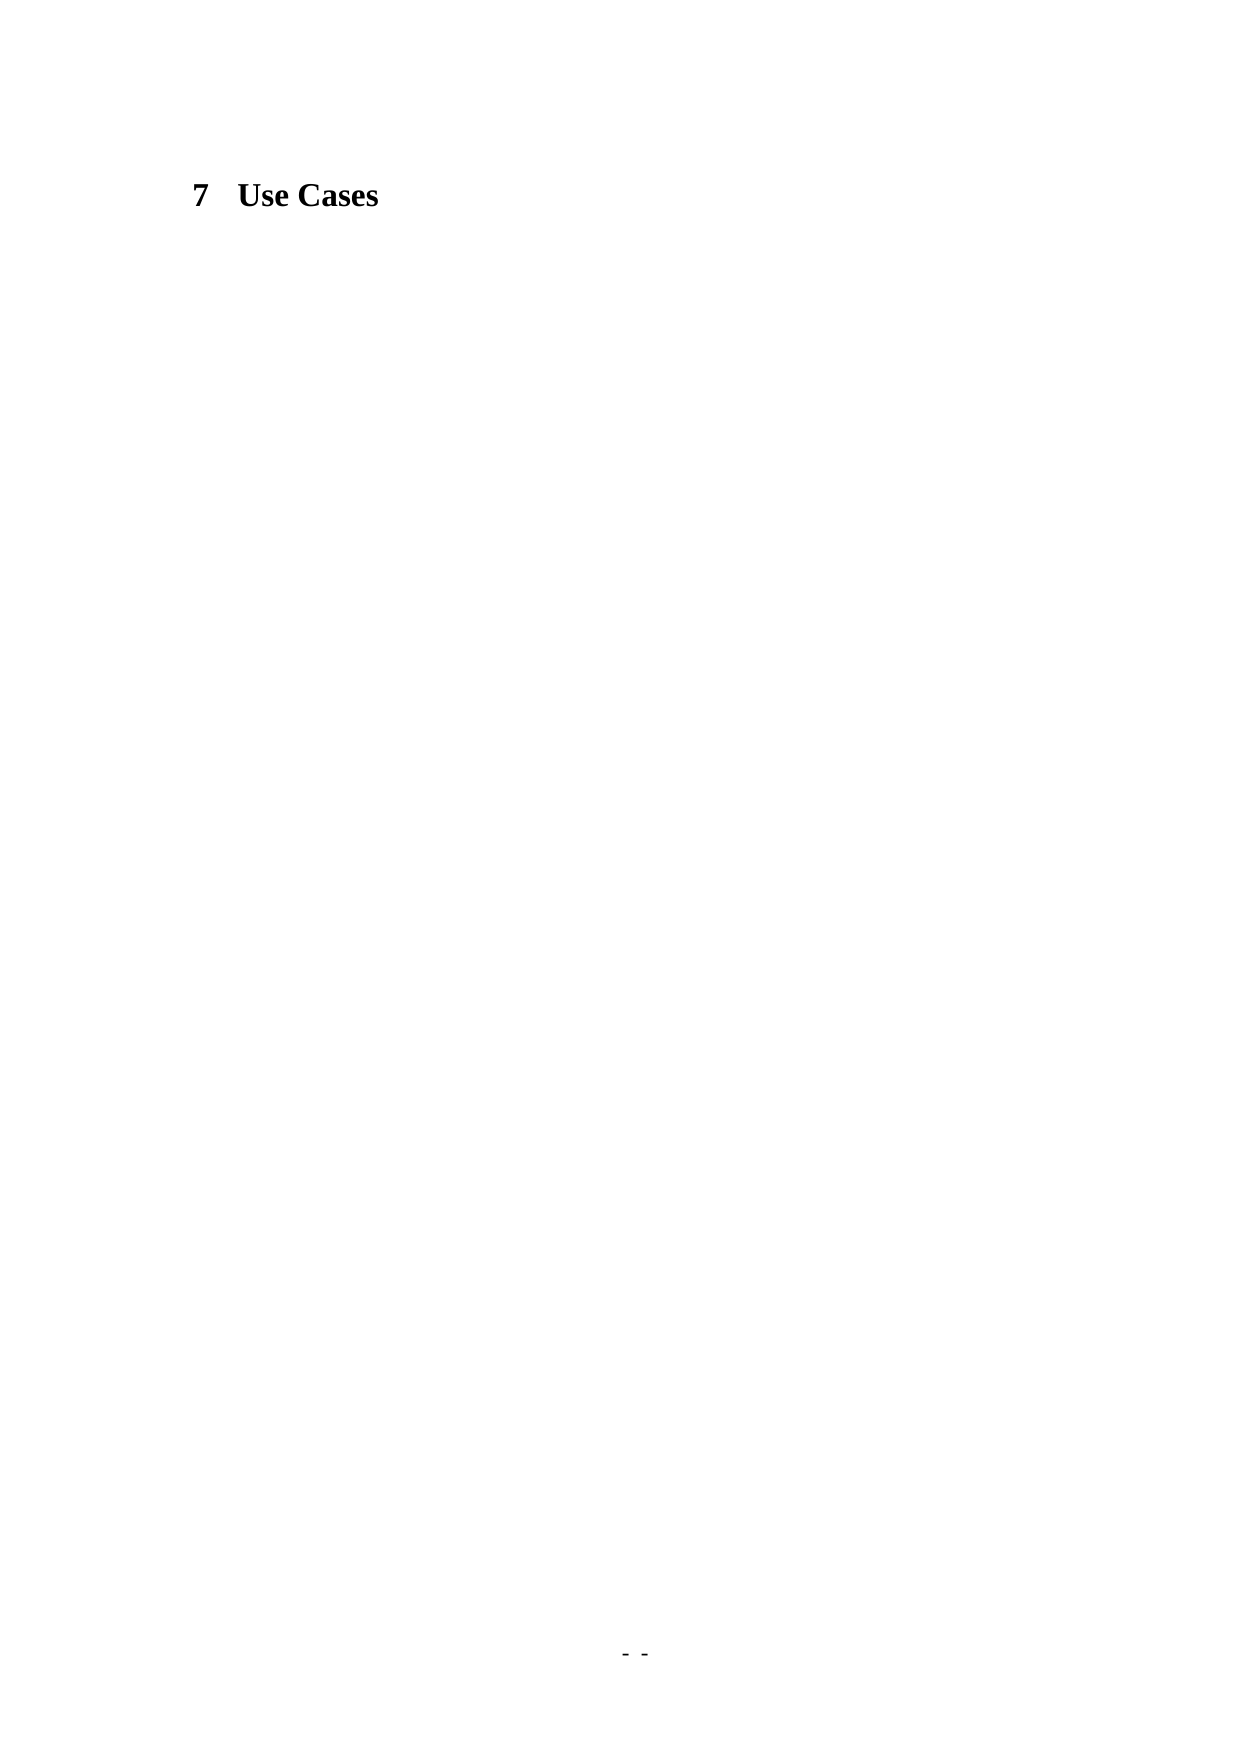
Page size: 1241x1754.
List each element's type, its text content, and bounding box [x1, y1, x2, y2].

subtitle Use Cases [192, 175, 1048, 213]
